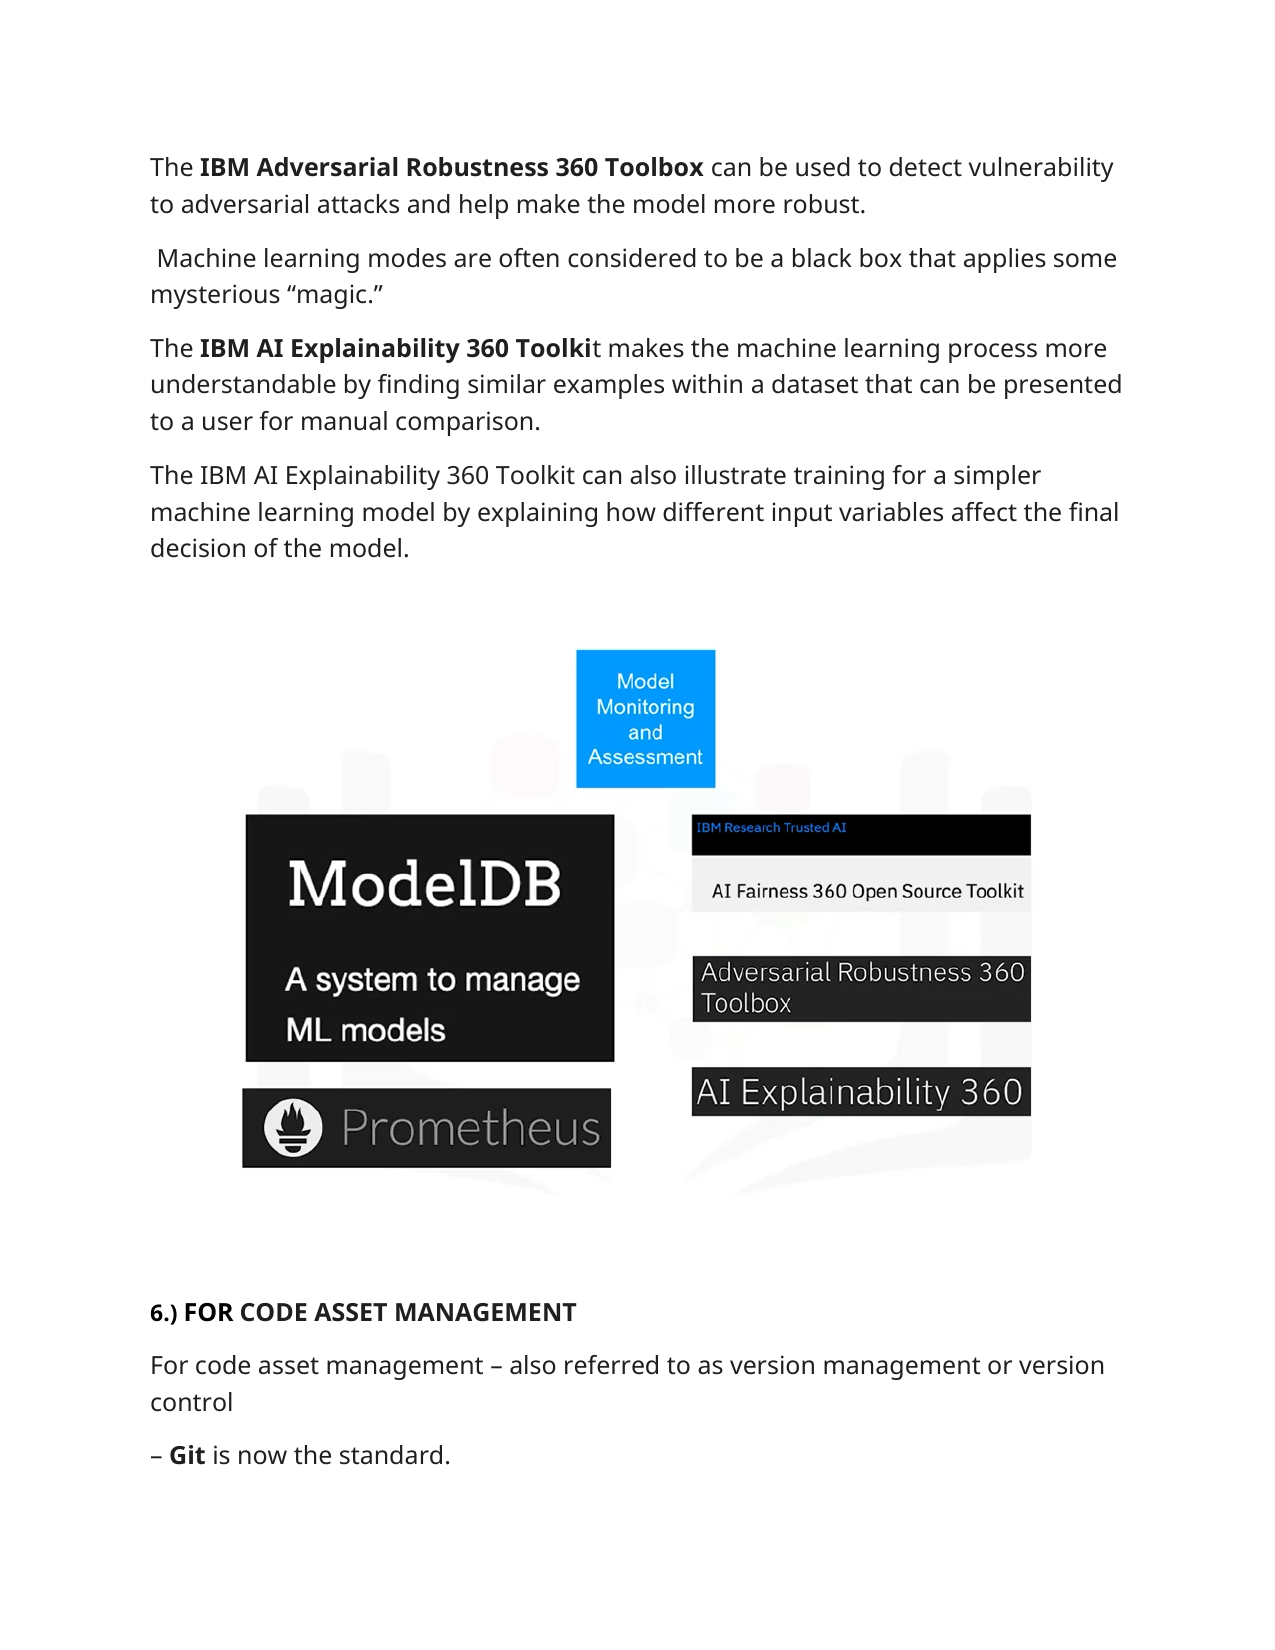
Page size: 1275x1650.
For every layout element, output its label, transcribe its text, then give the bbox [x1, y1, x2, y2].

text The IBM Adversarial Robustness 360 Toolbox can be used to detect vulnerability to adversarial attacks and help make the model more robust. [150, 150, 1125, 221]
text For code asset management – also referred to as version management or version control [150, 1348, 1125, 1418]
text – Git is now the standard. [150, 1438, 1125, 1472]
text 6.) FOR CODE ASSET MANAGEMENT [150, 1294, 1125, 1328]
text Machine learning modes are often considered to be a black box that applies some mysterious “magic.” [150, 240, 1125, 311]
text The IBM AI Explainability 360 Toolkit makes the machine learning process more understandable by finding similar examples within a dataset that can be presented to a user for manual comparison. [150, 330, 1125, 438]
text The IBM AI Explainability 360 Toolkit can also illustrate training for a simpler machine learning model by explaining how different input variables affect the final decision of the model. [150, 457, 1125, 565]
